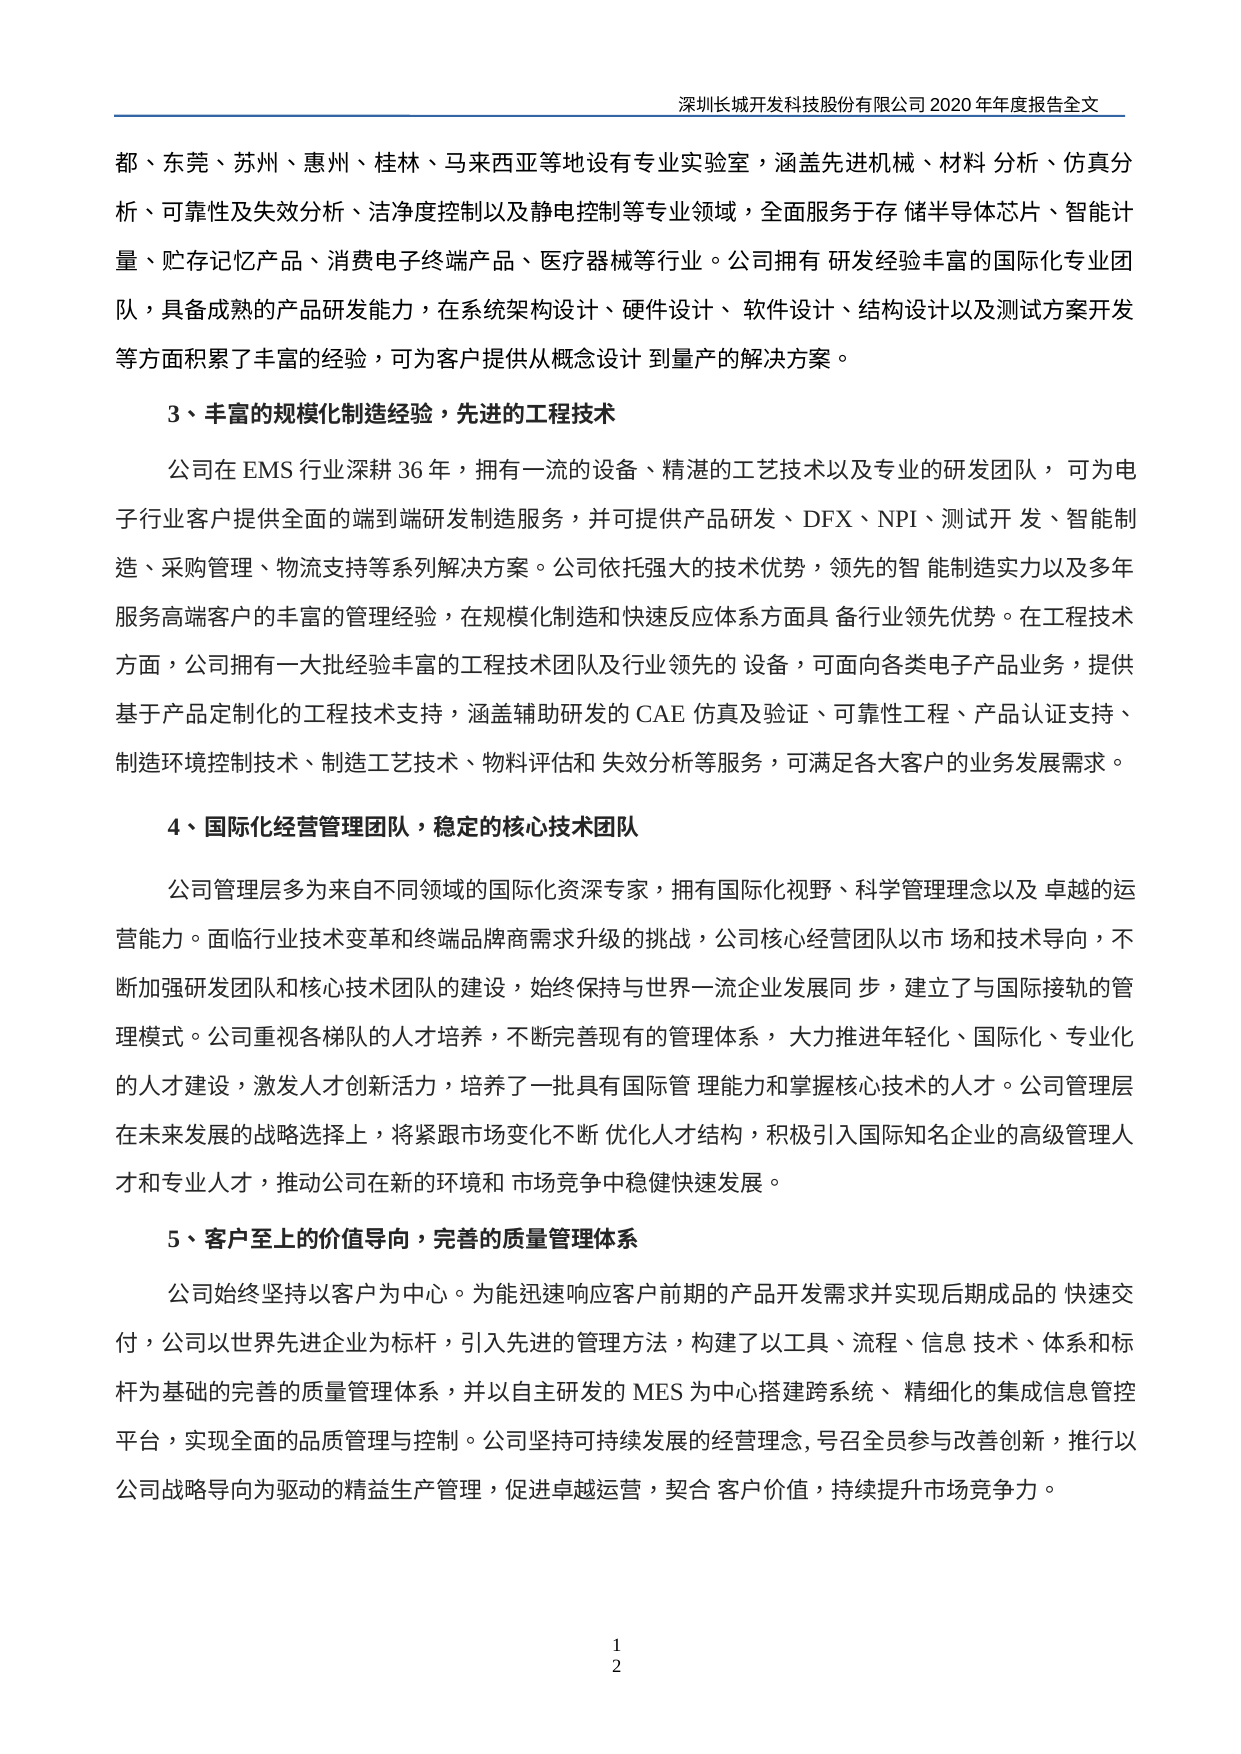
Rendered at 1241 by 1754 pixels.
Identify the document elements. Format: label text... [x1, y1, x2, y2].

text 5、 客户至上的价值导向，完善的质量管理体系 [115, 1208, 1137, 1257]
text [115, 133, 1137, 377]
text 3、 丰富的规模化制造经验，先进的工程技术 [115, 384, 1137, 433]
text 公司始终坚持以客户为中心。为能迅速响应客户前期的产品开发需求并实现后期成品的 快速交付，公司以世界先进企业为标杆，引入先进的管理方法，构建了以工具、流程、信息 技术、体系和标杆为基础的完善的质量管理体系，并以自主研发的MES为中心搭建跨系统、 精细化的集成信息管控平台，实现全面的品质管理与控制。公司坚持可持续发展的经营理念, 号召全员参与改善创新，推行以公司战略导向为驱动的精益生产管理，促进卓越运营，契合 客户价值，持续提升市场竞争力。 [115, 1263, 1137, 1508]
text 4、 国际化经营管理团队，稳定的核心技术团队 [115, 796, 1137, 845]
text 公司在EMS行业深耕36年，拥有一流的设备、精湛的工艺技术以及专业的研发团队， 可为电子行业客户提供全面的端到端研发制造服务，并可提供产品研发、DFX、NPI、测试开 发、智能制造、采购管理、物流支持等系列解决方案。公司依托强大的技术优势，领先的智 能制造实力以及多年服务高端客户的丰富的管理经验，在规模化制造和快速反应体系方面具 备行业领先优势。在工程技术方面，公司拥有一大批经验丰富的工程技术团队及行业领先的 设备，可面向各类电子产品业务，提供基于产品定制化的工程技术支持，涵盖辅助研发的CAE 仿真及验证、可靠性工程、产品认证支持、制造环境控制技术、制造工艺技术、物料评估和 失效分析等服务，可满足各大客户的业务发展需求。 [115, 439, 1137, 782]
text 公司管理层多为来自不同领域的国际化资深专家，拥有国际化视野、科学管理理念以及 卓越的运营能力。面临行业技术变革和终端品牌商需求升级的挑战，公司核心经营团队以市 场和技术导向，不断加强研发团队和核心技术团队的建设，始终保持与世界一流企业发展同 步，建立了与国际接轨的管理模式。公司重视各梯队的人才培养，不断完善现有的管理体系， 大力推进年轻化、国际化、专业化的人才建设，激发人才创新活力，培养了一批具有国际管 理能力和掌握核心技术的人才。公司管理层在未来发展的战略选择上，将紧跟市场变化不断 优化人才结构，积极引入国际知名企业的高级管理人才和专业人才，推动公司在新的环境和 市场竞争中稳健快速发展。 [115, 860, 1137, 1202]
